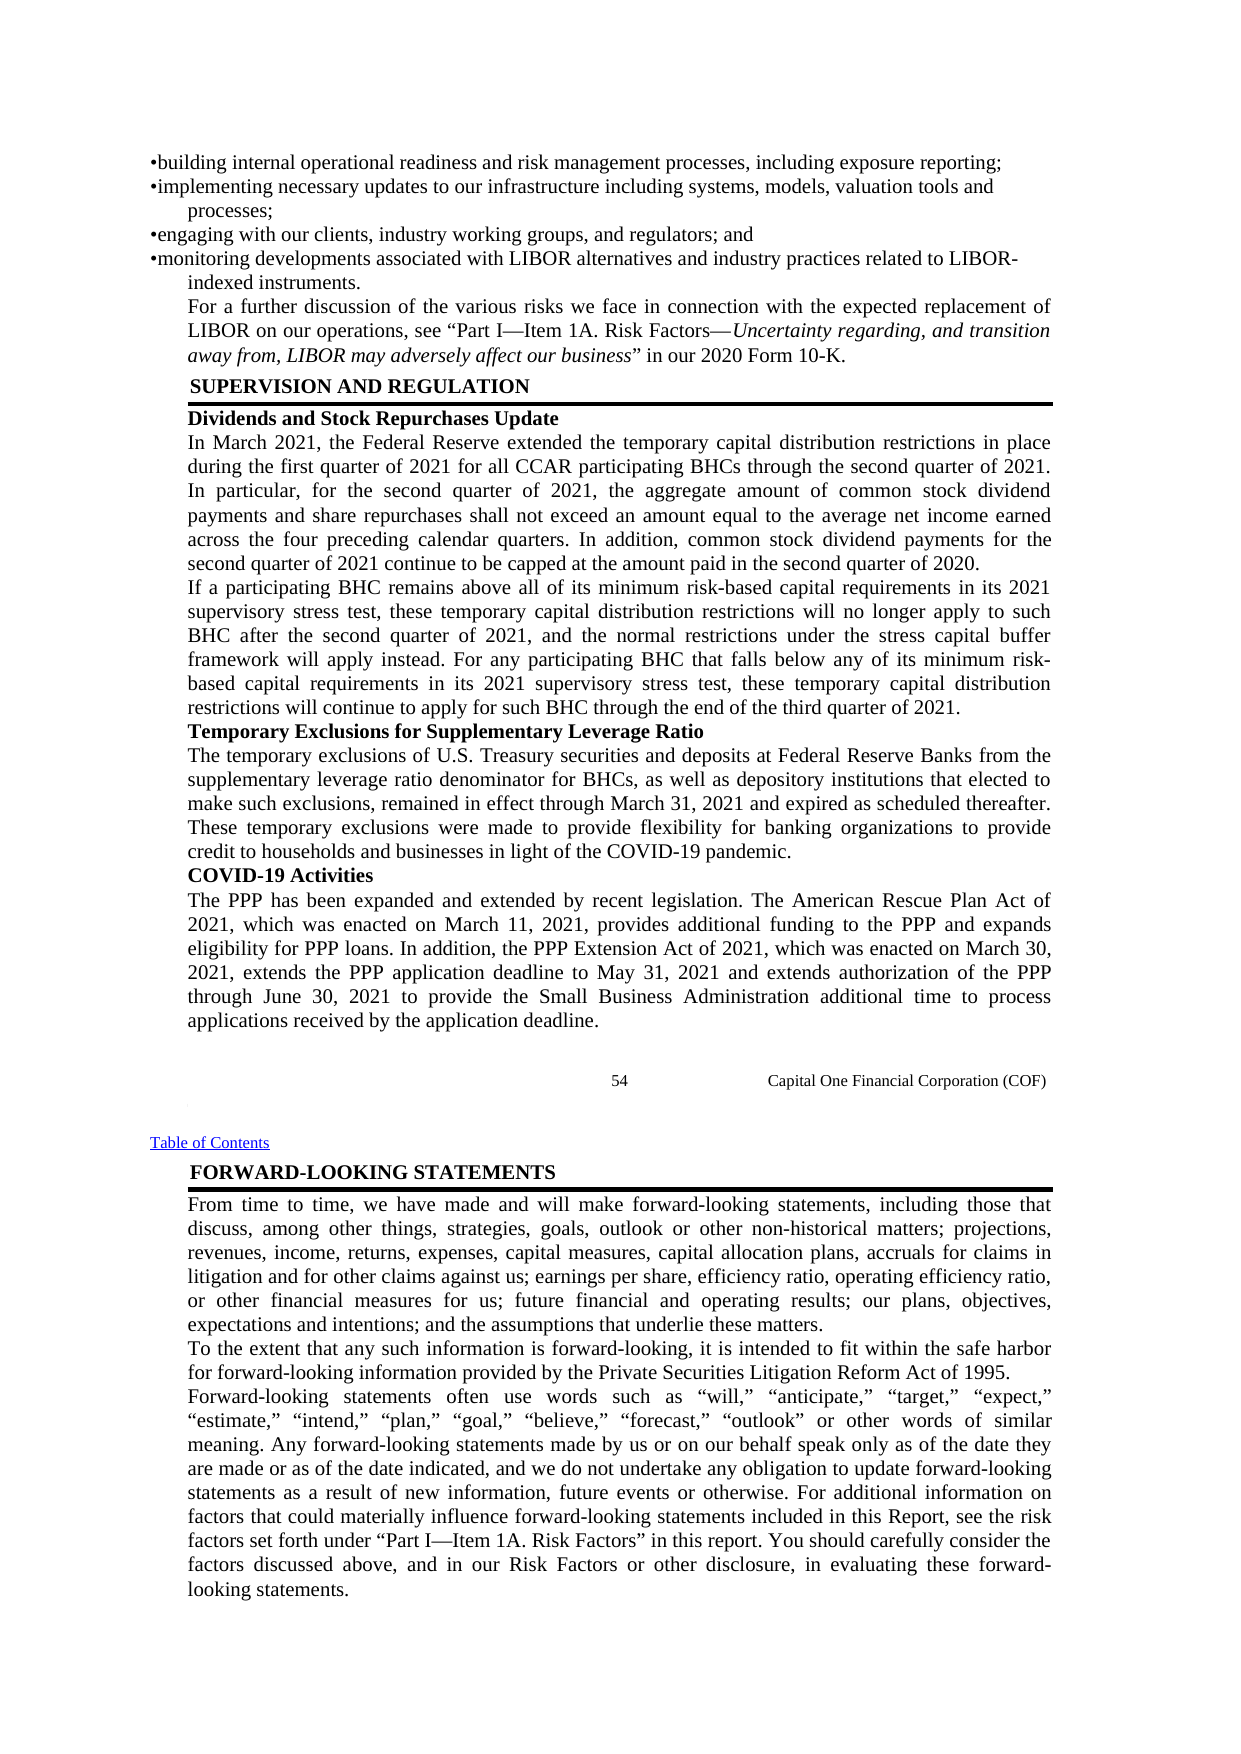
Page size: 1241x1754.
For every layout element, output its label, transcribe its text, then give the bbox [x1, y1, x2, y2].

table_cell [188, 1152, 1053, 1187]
text •building internal operational readiness and risk management processes, including exposure reporting; [150, 150, 1053, 174]
text •implementing necessary updates to our infrastructure including systems, models, valuation tools and processes; [150, 174, 1053, 222]
text If a participating BHC remains above all of its minimum risk-based capital requirements in its 2021 supervisory stress test, these temporary capital distribution restrictions will no longer apply to such BHC after the second quarter of 2021, and the normal restrictions under the stress capital buffer framework will apply instead. For any participating BHC that falls below any of its minimum risk-based capital requirements in its 2021 supervisory stress test, these temporary capital distribution restrictions will continue to apply for such BHC through the end of the third quarter of 2021. [187, 575, 1053, 719]
text •engaging with our clients, industry working groups, and regulators; and [150, 222, 1053, 246]
text Forward-looking statements often use words such as “will,” “anticipate,” “target,” “expect,” “estimate,” “intend,” “plan,” “goal,” “believe,” “forecast,” “outlook” or other words of similar meaning. Any forward-looking statements made by us or on our behalf speak only as of the date they are made or as of the date indicated, and we do not undertake any obligation to update forward-looking statements as a result of new information, future events or otherwise. For additional information on factors that could materially influence forward-looking statements included in this Report, see the risk factors set forth under “Part I—Item 1A. Risk Factors” in this report. You should carefully consider the factors discussed above, and in our Risk Factors or other disclosure, in evaluating these forward-looking statements. [187, 1384, 1053, 1601]
text Table of Contents [150, 1133, 1053, 1152]
text From time to time, we have made and will make forward-looking statements, including those that discuss, among other things, strategies, goals, outlook or other non-historical matters; projections, revenues, income, returns, expenses, capital measures, capital allocation plans, accruals for claims in litigation and for other claims against us; earnings per share, efficiency ratio, operating efficiency ratio, or other financial measures for us; future financial and operating results; our plans, objectives, expectations and intentions; and the assumptions that underlie these matters. [187, 1191, 1053, 1336]
text In March 2021, the Federal Reserve extended the temporary capital distribution restrictions in place during the first quarter of 2021 for all CCAR participating BHCs through the second quarter of 2021. In particular, for the second quarter of 2021, the aggregate amount of common stock dividend payments and share repurchases shall not exceed an amount equal to the average net income earned across the four preceding calendar quarters. In addition, common stock dividend payments for the second quarter of 2021 continue to be capped at the amount paid in the second quarter of 2020. [187, 430, 1053, 575]
text The temporary exclusions of U.S. Treasury securities and deposits at Federal Reserve Banks from the supplementary leverage ratio denominator for BHCs, as well as depository institutions that elected to make such exclusions, remained in effect through March 31, 2021 and expired as scheduled thereafter. These temporary exclusions were made to provide flexibility for banking organizations to provide credit to households and businesses in light of the COVID-19 pandemic. [187, 743, 1053, 863]
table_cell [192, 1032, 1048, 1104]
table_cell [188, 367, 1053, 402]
text •monitoring developments associated with LIBOR alternatives and industry practices related to LIBOR-indexed instruments. [150, 246, 1053, 294]
text Dividends and Stock Repurchases Update [187, 406, 1053, 430]
text For a further discussion of the various risks we face in connection with the expected replacement of LIBOR on our operations, see “Part I—Item 1A. Risk Factors—Uncertainty regarding, and transition away from, LIBOR may adversely affect our business” in our 2020 Form 10-K. [187, 294, 1053, 367]
text To the extent that any such information is forward-looking, it is intended to fit within the safe harbor for forward-looking information provided by the Private Securities Litigation Reform Act of 1995. [187, 1336, 1053, 1384]
text COVID-19 Activities [187, 863, 1053, 887]
text The PPP has been expanded and extended by recent legislation. The American Rescue Plan Act of 2021, which was enacted on March 11, 2021, provides additional funding to the PPP and expands eligibility for PPP loans. In addition, the PPP Extension Act of 2021, which was enacted on March 30, 2021, extends the PPP application deadline to May 31, 2021 and extends authorization of the PPP through June 30, 2021 to provide the Small Business Administration additional time to process applications received by the application deadline. [187, 887, 1053, 1032]
text Temporary Exclusions for Supplementary Leverage Ratio [187, 719, 1053, 743]
